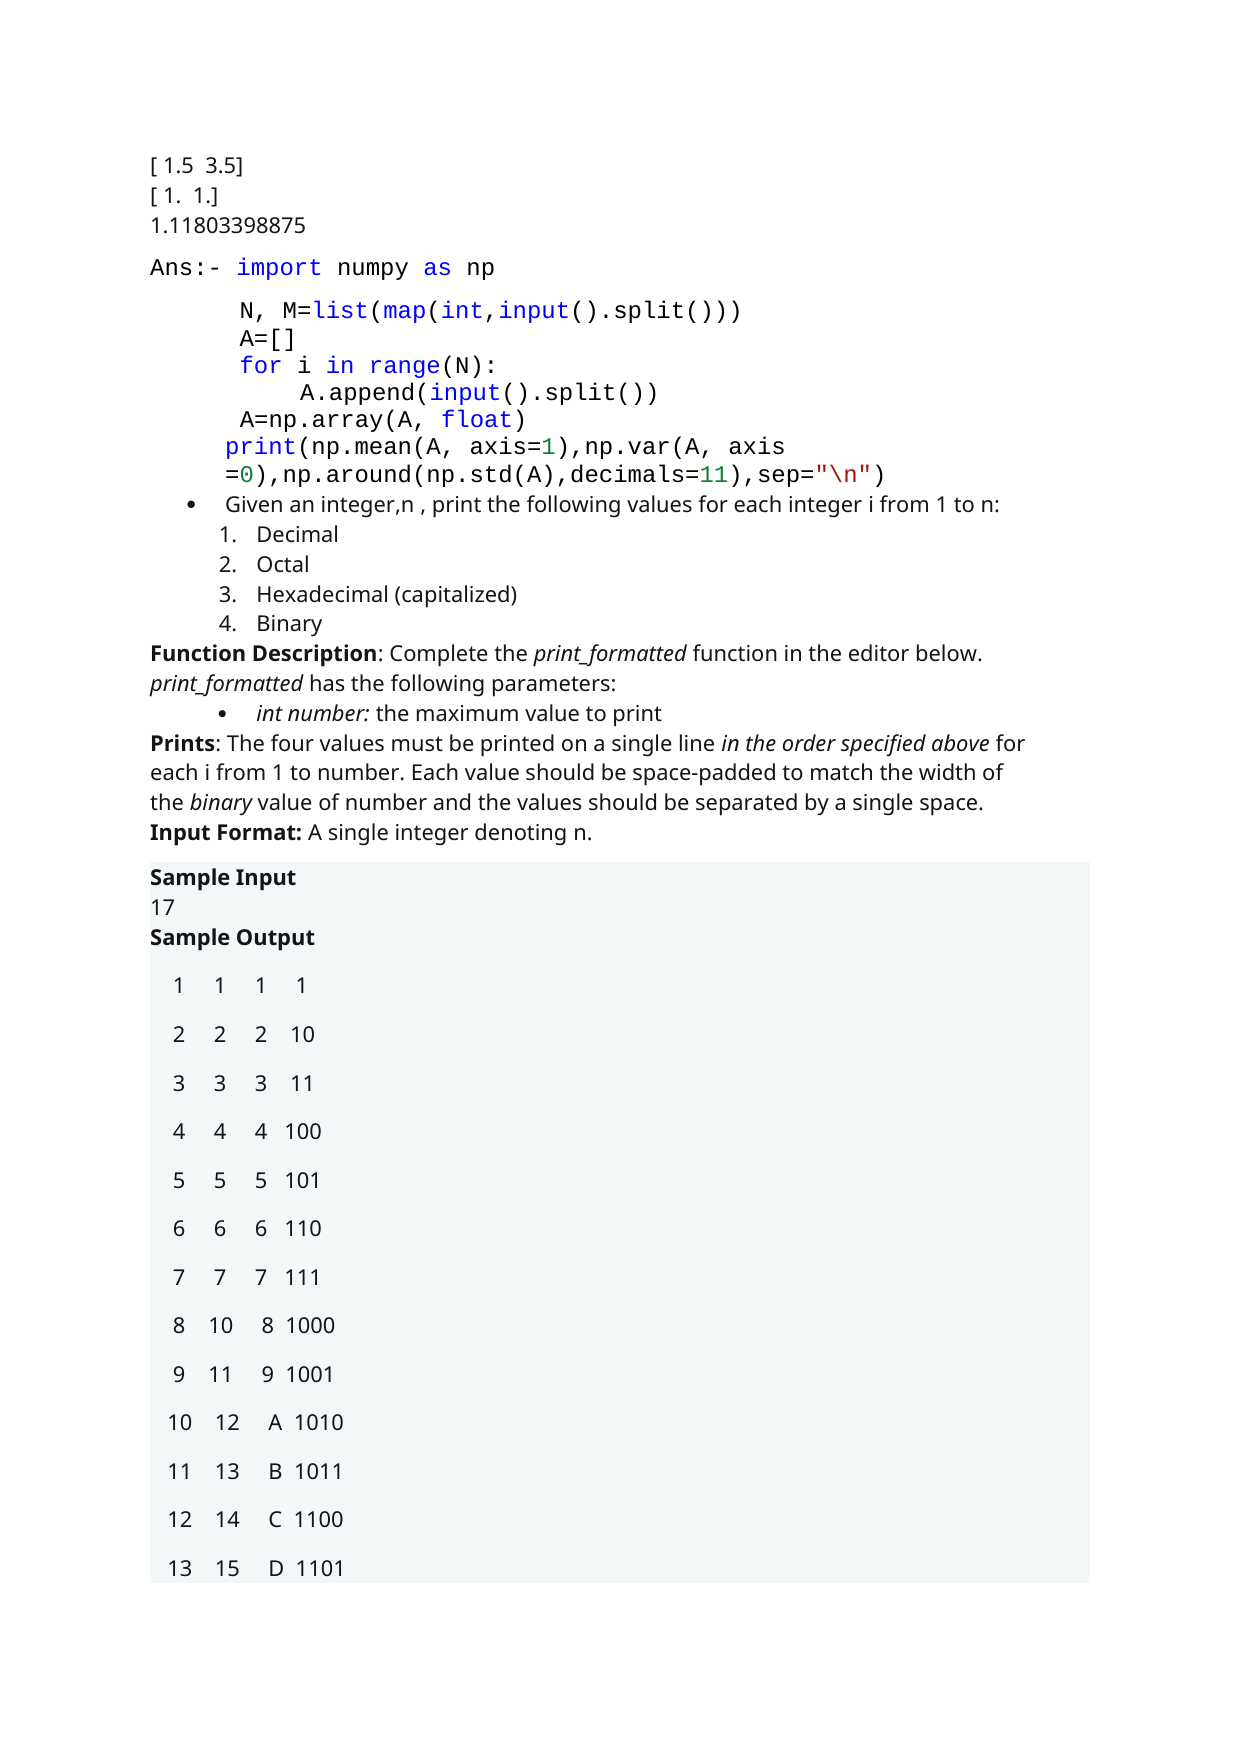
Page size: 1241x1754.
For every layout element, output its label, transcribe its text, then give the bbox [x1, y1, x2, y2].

text N, M=list(map(int,input().split())) [150, 299, 1090, 326]
text Function Description: Complete the print_formatted function in the editor below. [150, 638, 1090, 668]
text Input Format: A single integer denoting n. [150, 817, 1090, 847]
text A=np.array(A, float) print(np.mean(A, axis=1),np.var(A, axis=0),np.around(np.std(A),decimals=11),sep="\n") [225, 408, 1090, 489]
text 9 11 9 1001 [150, 1359, 1090, 1388]
text 8 10 8 1000 [150, 1310, 1090, 1340]
text 7 7 7 111 [150, 1262, 1090, 1291]
text 11 13 B 1011 [150, 1456, 1090, 1486]
list Given an integer,n , print the following values for each integer i from 1 to n: [187, 489, 1090, 519]
text Sample Output [150, 922, 1090, 952]
text 10 12 A 1010 [150, 1407, 1090, 1437]
text [ 1. 1.] [150, 180, 1090, 209]
list Octal [219, 549, 1090, 578]
text Prints: The four values must be printed on a single line in the order specified above for each i from 1 to number. Each value should be space-padded to match the width of the binary value of number and the values should be separated by a single space. [150, 727, 1090, 817]
list Binary [219, 608, 1090, 638]
text 1 1 1 1 [150, 970, 1090, 1000]
text 3 3 3 11 [150, 1067, 1090, 1097]
text for i in range(N): [150, 353, 1090, 380]
text 13 15 D 1101 [150, 1553, 1090, 1583]
text 4 4 4 100 [150, 1116, 1090, 1146]
text A=[] [150, 326, 1090, 353]
text Sample Input [150, 862, 1090, 892]
text 5 5 5 101 [150, 1164, 1090, 1194]
list Hexadecimal (capitalized) [219, 578, 1090, 608]
text A.append(input().split()) [150, 380, 1090, 408]
text [ 1.5 3.5] [150, 150, 1090, 180]
text 6 6 6 110 [150, 1213, 1090, 1243]
text 17 [150, 892, 1090, 922]
text 12 14 C 1100 [150, 1504, 1090, 1534]
text 1.11803398875 [150, 209, 1090, 239]
text print_formatted has the following parameters: [150, 668, 1090, 698]
list Decimal [219, 519, 1090, 549]
text Ans:- import numpy as np [150, 255, 1090, 282]
list int number: the maximum value to print [219, 698, 1090, 727]
text 2 2 2 10 [150, 1019, 1090, 1049]
